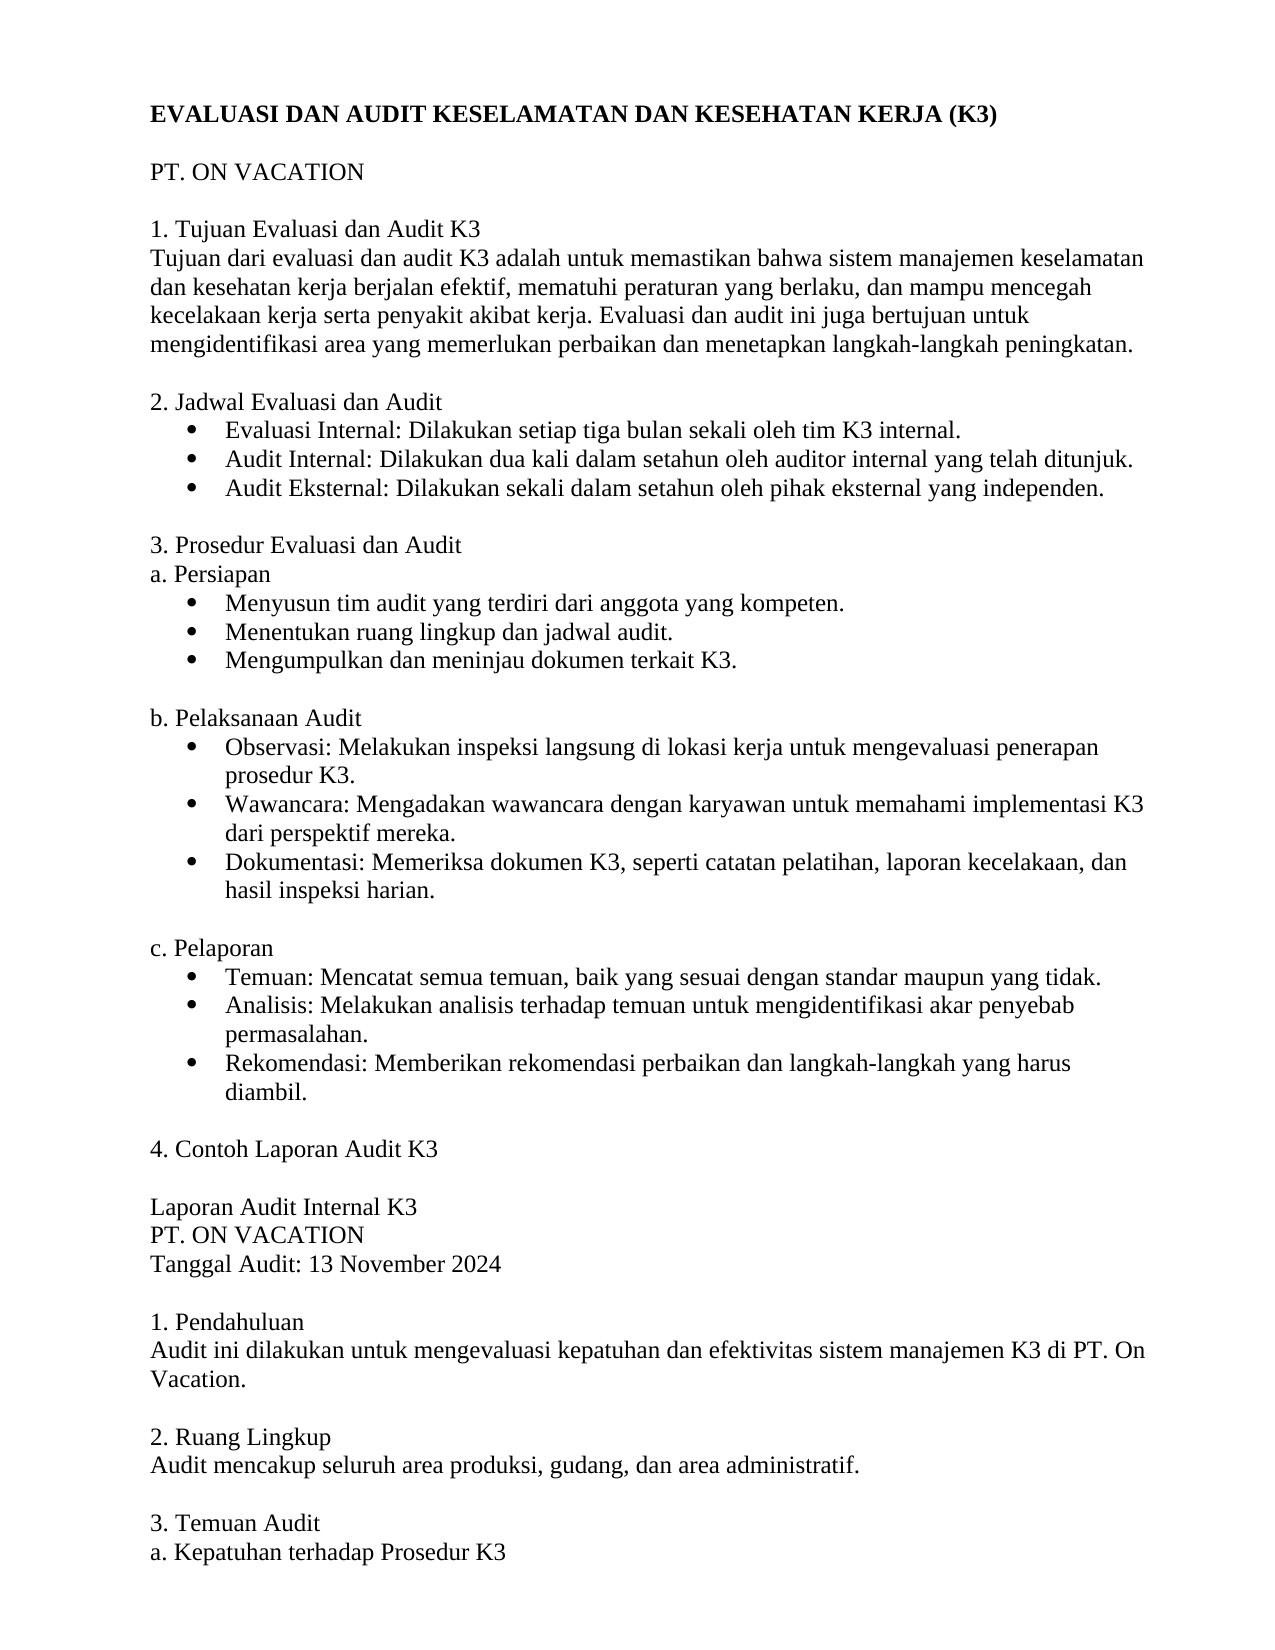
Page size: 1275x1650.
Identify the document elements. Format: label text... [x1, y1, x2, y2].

list Audit Eksternal: Dilakukan sekali dalam setahun oleh pihak eksternal yang independen. [187, 473, 1153, 502]
list Menyusun tim audit yang terdiri dari anggota yang kompeten. [187, 588, 1153, 617]
list Menentukan ruang lingkup dan jadwal audit. [187, 617, 1153, 645]
list Dokumentasi: Memeriksa dokumen K3, seperti catatan pelatihan, laporan kecelakaan, dan hasil inspeksi harian. [187, 847, 1153, 904]
text Laporan Audit Internal K3 [150, 1192, 1153, 1220]
text 4. Contoh Laporan Audit K3 [150, 1134, 1153, 1163]
list Rekomendasi: Memberikan rekomendasi perbaikan dan langkah-langkah yang harus diambil. [187, 1048, 1153, 1105]
text 3. Prosedur Evaluasi dan Audit [150, 530, 1153, 559]
list Evaluasi Internal: Dilakukan setiap tiga bulan sekali oleh tim K3 internal. [187, 415, 1153, 444]
list Temuan: Mencatat semua temuan, baik yang sesuai dengan standar maupun yang tidak. [187, 962, 1153, 990]
text a. Kepatuhan terhadap Prosedur K3 [150, 1537, 1153, 1565]
list Mengumpulkan dan meninjau dokumen terkait K3. [187, 645, 1153, 674]
list Wawancara: Mengadakan wawancara dengan karyawan untuk memahami implementasi K3 dari perspektif mereka. [187, 789, 1153, 847]
text PT. ON VACATION [150, 157, 1153, 185]
text Tujuan dari evaluasi dan audit K3 adalah untuk memastikan bahwa sistem manajemen keselamatan dan kesehatan kerja berjalan efektif, mematuhi peraturan yang berlaku, dan mampu mencegah kecelakaan kerja serta penyakit akibat kerja. Evaluasi dan audit ini juga bertujuan untuk mengidentifikasi area yang memerlukan perbaikan dan menetapkan langkah-langkah peningkatan. [150, 243, 1153, 358]
text 3. Temuan Audit [150, 1508, 1153, 1537]
text a. Persiapan [150, 559, 1153, 588]
text 2. Ruang Lingkup [150, 1422, 1153, 1450]
text c. Pelaporan [150, 933, 1153, 962]
text 1. Tujuan Evaluasi dan Audit K3 [150, 214, 1153, 243]
text Audit ini dilakukan untuk mengevaluasi kepatuhan dan efektivitas sistem manajemen K3 di PT. On Vacation. [150, 1335, 1153, 1393]
list Analisis: Melakukan analisis terhadap temuan untuk mengidentifikasi akar penyebab permasalahan. [187, 990, 1153, 1048]
text Tanggal Audit: 13 November 2024 [150, 1249, 1153, 1278]
list Observasi: Melakukan inspeksi langsung di lokasi kerja untuk mengevaluasi penerapan prosedur K3. [187, 732, 1153, 789]
text 2. Jadwal Evaluasi dan Audit [150, 387, 1153, 415]
text EVALUASI DAN AUDIT KESELAMATAN DAN KESEHATAN KERJA (K3) [150, 99, 1153, 128]
text Audit mencakup seluruh area produksi, gudang, dan area administratif. [150, 1450, 1153, 1479]
text PT. ON VACATION [150, 1220, 1153, 1249]
text b. Pelaksanaan Audit [150, 703, 1153, 732]
text 1. Pendahuluan [150, 1307, 1153, 1335]
list Audit Internal: Dilakukan dua kali dalam setahun oleh auditor internal yang telah ditunjuk. [187, 444, 1153, 473]
